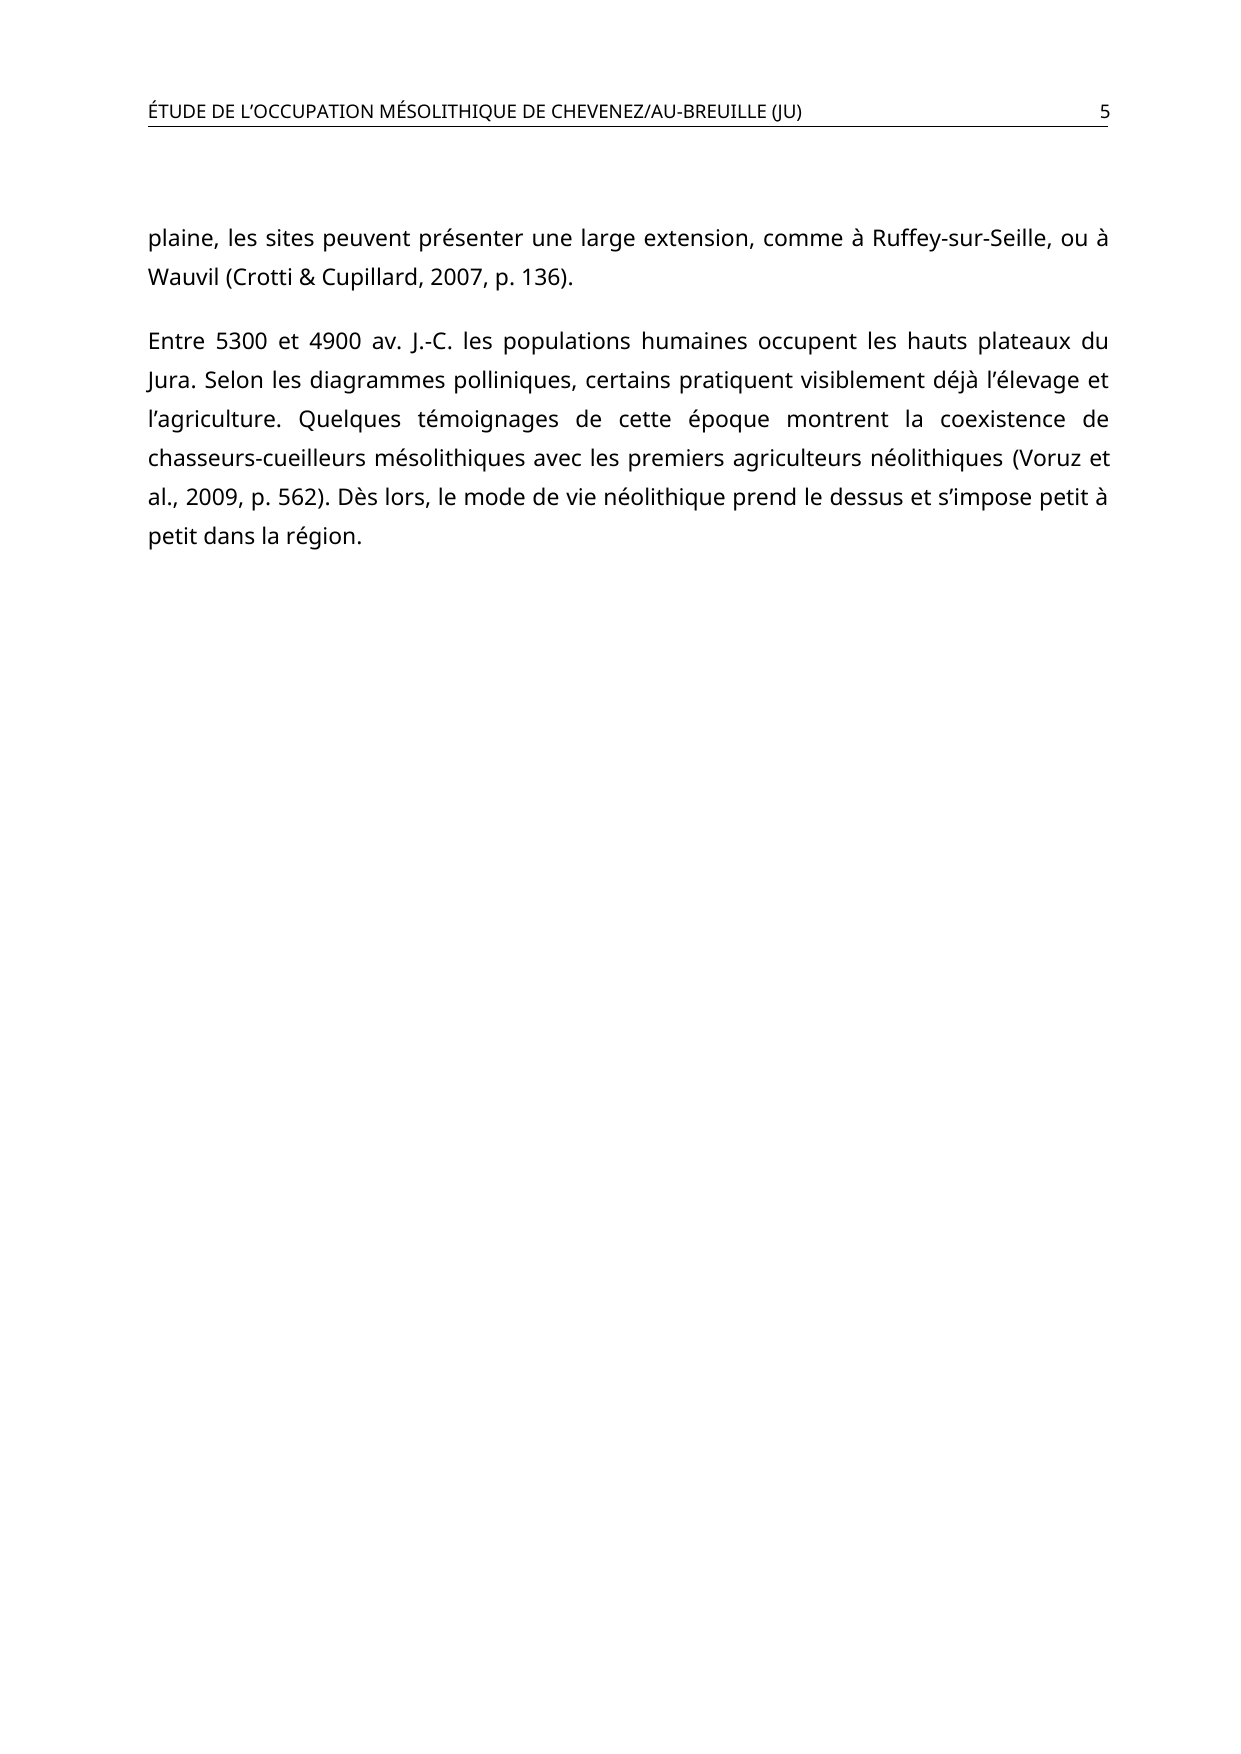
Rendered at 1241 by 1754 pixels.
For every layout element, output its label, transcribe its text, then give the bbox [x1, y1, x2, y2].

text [148, 222, 1110, 292]
text Entre 5300 et 4900 av. J.-C. les populations humaines occupent les hauts plateaux du Jura. Selon les diagrammes polliniques, certains pratiquent visiblement déjà l’élevage et l’agriculture. Quelques témoignages de cette époque montrent la coexistence de chasseurs-cueilleurs mésolithiques avec les premiers agriculteurs néolithiques (Voruz et al., 2009, p. 562). Dès lors, le mode de vie néolithique prend le dessus et s’impose petit à petit dans la région. [148, 325, 1110, 551]
